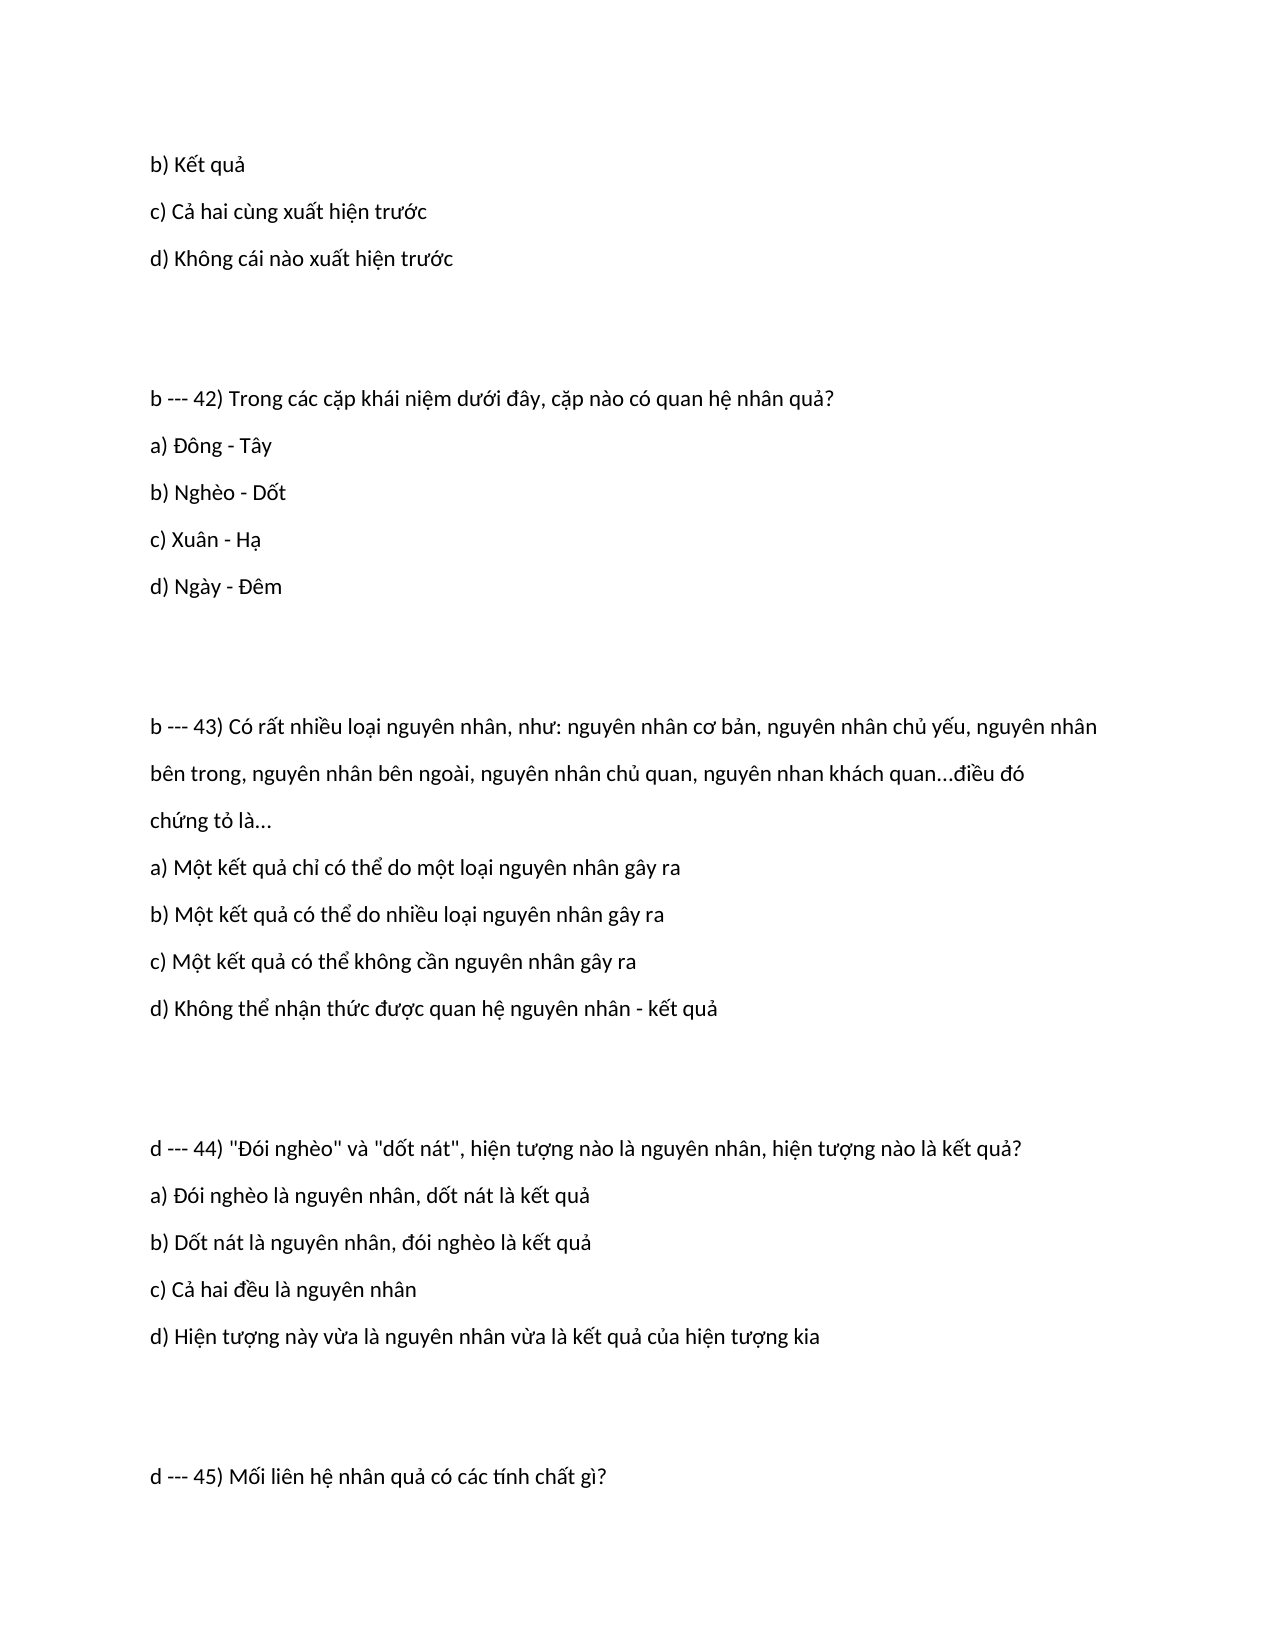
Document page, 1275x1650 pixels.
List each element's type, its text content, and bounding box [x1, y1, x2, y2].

text b) Một kết quả có thể do nhiều loại nguyên nhân gây ra [150, 900, 1125, 928]
text bên trong, nguyên nhân bên ngoài, nguyên nhân chủ quan, nguyên nhan khách quan...điều đó [150, 759, 1125, 787]
text c) Một kết quả có thể không cần nguyên nhân gây ra [150, 947, 1125, 975]
text d --- 44) "Đói nghèo" và "dốt nát", hiện tượng nào là nguyên nhân, hiện tượng nào là kết quả? [150, 1134, 1125, 1162]
text b) Dốt nát là nguyên nhân, đói nghèo là kết quả [150, 1228, 1125, 1256]
text c) Cả hai đều là nguyên nhân [150, 1275, 1125, 1303]
text chứng tỏ là... [150, 806, 1125, 834]
text b) Kết quả [150, 150, 1125, 178]
text a) Đói nghèo là nguyên nhân, dốt nát là kết quả [150, 1181, 1125, 1209]
text b --- 42) Trong các cặp khái niệm dưới đây, cặp nào có quan hệ nhân quả? [150, 384, 1125, 412]
text a) Đông - Tây [150, 431, 1125, 459]
text b --- 43) Có rất nhiều loại nguyên nhân, như: nguyên nhân cơ bản, nguyên nhân chủ yếu, nguyên nhân [150, 712, 1125, 741]
text d) Không cái nào xuất hiện trước [150, 244, 1125, 272]
text b) Nghèo - Dốt [150, 478, 1125, 506]
text d) Hiện tượng này vừa là nguyên nhân vừa là kết quả của hiện tượng kia [150, 1322, 1125, 1350]
text d --- 45) Mối liên hệ nhân quả có các tính chất gì? [150, 1462, 1125, 1491]
text a) Một kết quả chỉ có thể do một loại nguyên nhân gây ra [150, 853, 1125, 881]
text d) Không thể nhận thức được quan hệ nguyên nhân - kết quả [150, 994, 1125, 1022]
text c) Cả hai cùng xuất hiện trước [150, 197, 1125, 225]
text c) Xuân - Hạ [150, 525, 1125, 553]
text d) Ngày - Đêm [150, 572, 1125, 600]
